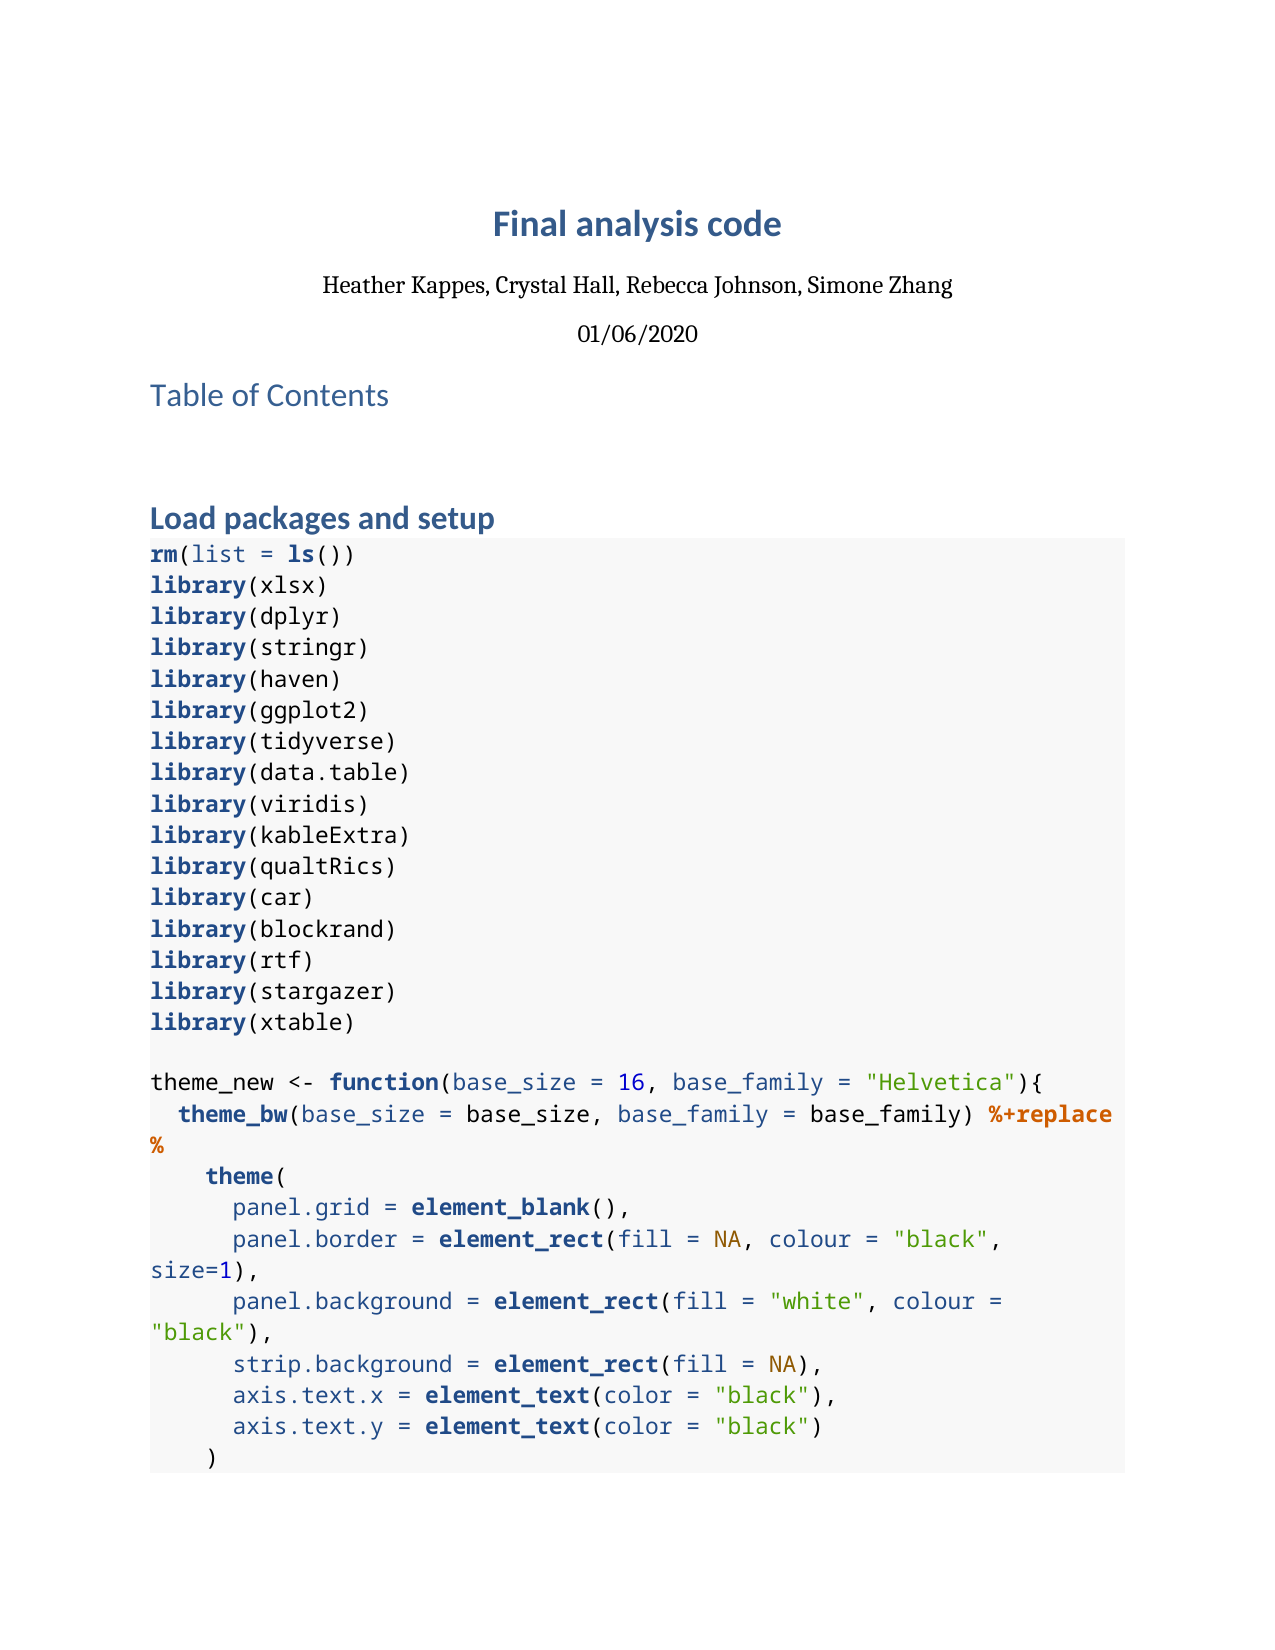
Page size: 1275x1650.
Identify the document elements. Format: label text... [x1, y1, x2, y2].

subtitle Load packages and setup [150, 497, 1125, 538]
title Final analysis code [150, 200, 1125, 246]
text Heather Kappes, Crystal Hall, Rebecca Johnson, Simone Zhang [150, 271, 1125, 299]
text 01/06/2020 [150, 320, 1125, 349]
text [150, 538, 1125, 1473]
